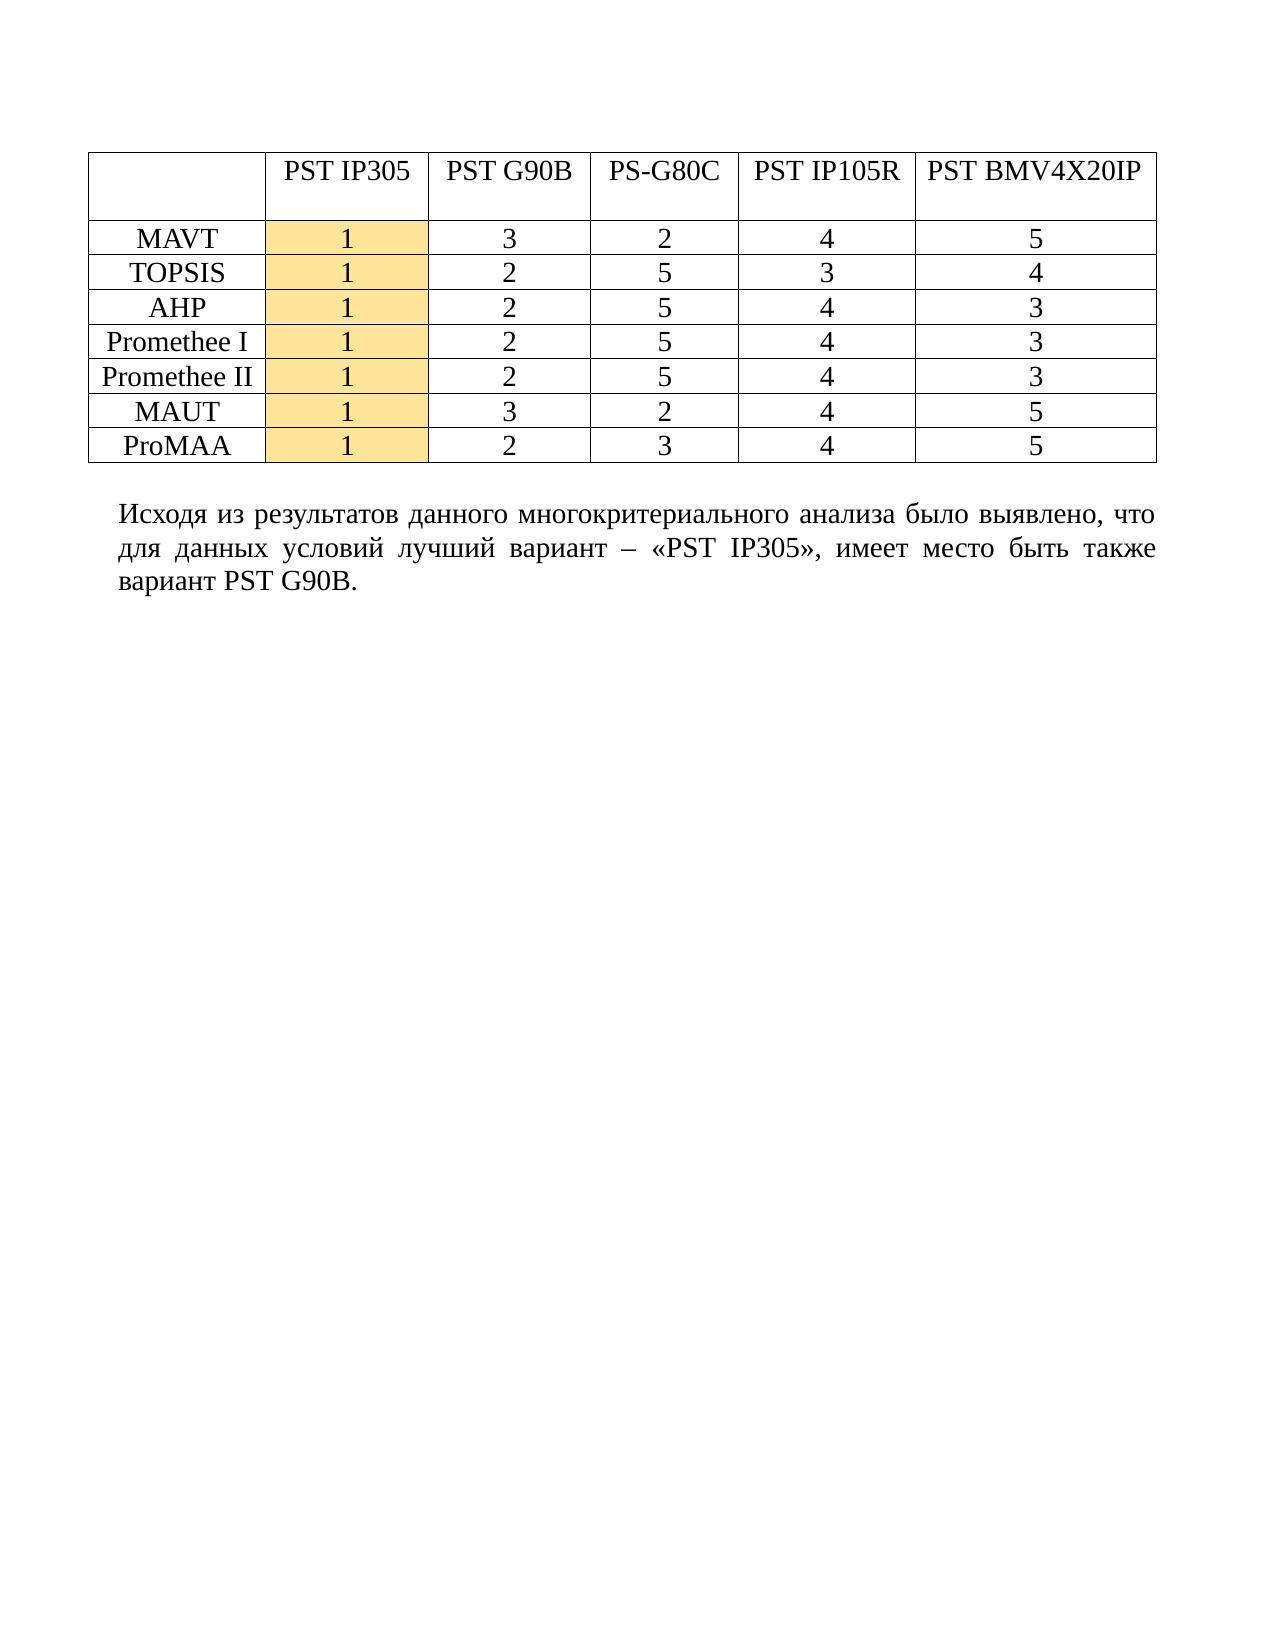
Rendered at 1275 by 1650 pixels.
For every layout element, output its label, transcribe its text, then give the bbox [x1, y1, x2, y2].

text Исходя из результатов данного многокритериального анализа было выявлено, что для данных условий лучший вариант – «PST IP305», имеет место быть также вариант PST G90B. [118, 496, 1157, 597]
table_cell 4 [739, 359, 915, 393]
table_cell 5 [591, 325, 738, 358]
table_cell 1 [266, 394, 428, 427]
table_cell AHP [89, 290, 265, 323]
table_cell 5 [916, 221, 1156, 254]
table_header PST IP105R [739, 153, 915, 220]
table_cell 5 [591, 290, 738, 323]
table_cell 3 [739, 255, 915, 289]
table_cell 5 [591, 255, 738, 289]
table_cell 4 [739, 428, 915, 462]
table_cell MAUT [89, 394, 265, 427]
table_header PST BMV4X20IP [916, 153, 1156, 220]
table_cell 1 [266, 359, 428, 393]
table_cell MAVT [89, 221, 265, 254]
table_cell 2 [429, 255, 590, 289]
table_cell 5 [916, 394, 1156, 427]
table_cell 3 [429, 221, 590, 254]
table_cell 2 [429, 428, 590, 462]
table_cell 2 [429, 359, 590, 393]
table_header [89, 153, 265, 220]
table_cell 1 [266, 290, 428, 323]
table_cell 4 [739, 290, 915, 323]
table_cell 1 [266, 255, 428, 289]
table_cell 2 [591, 394, 738, 427]
table_cell 3 [916, 359, 1156, 393]
table_cell TOPSIS [89, 255, 265, 289]
table_cell 2 [429, 325, 590, 358]
table_cell 3 [429, 394, 590, 427]
table_cell 4 [739, 394, 915, 427]
table_cell Promethee I [89, 325, 265, 358]
table_cell 3 [916, 290, 1156, 323]
table_cell 1 [266, 221, 428, 254]
table_cell 2 [591, 221, 738, 254]
table_cell Promethee II [89, 359, 265, 393]
table_header PST IP305 [266, 153, 428, 220]
table_cell 5 [916, 428, 1156, 462]
table_cell 1 [266, 428, 428, 462]
table_cell 4 [739, 325, 915, 358]
table_cell 2 [429, 290, 590, 323]
table_cell 1 [266, 325, 428, 358]
table_cell 4 [916, 255, 1156, 289]
table_cell 5 [591, 359, 738, 393]
table_cell ProMAA [89, 428, 265, 462]
table_cell 3 [591, 428, 738, 462]
table_cell 3 [916, 325, 1156, 358]
table_header PS-G80С [591, 153, 738, 220]
table_header PST G90B [429, 153, 590, 220]
table_cell 4 [739, 221, 915, 254]
